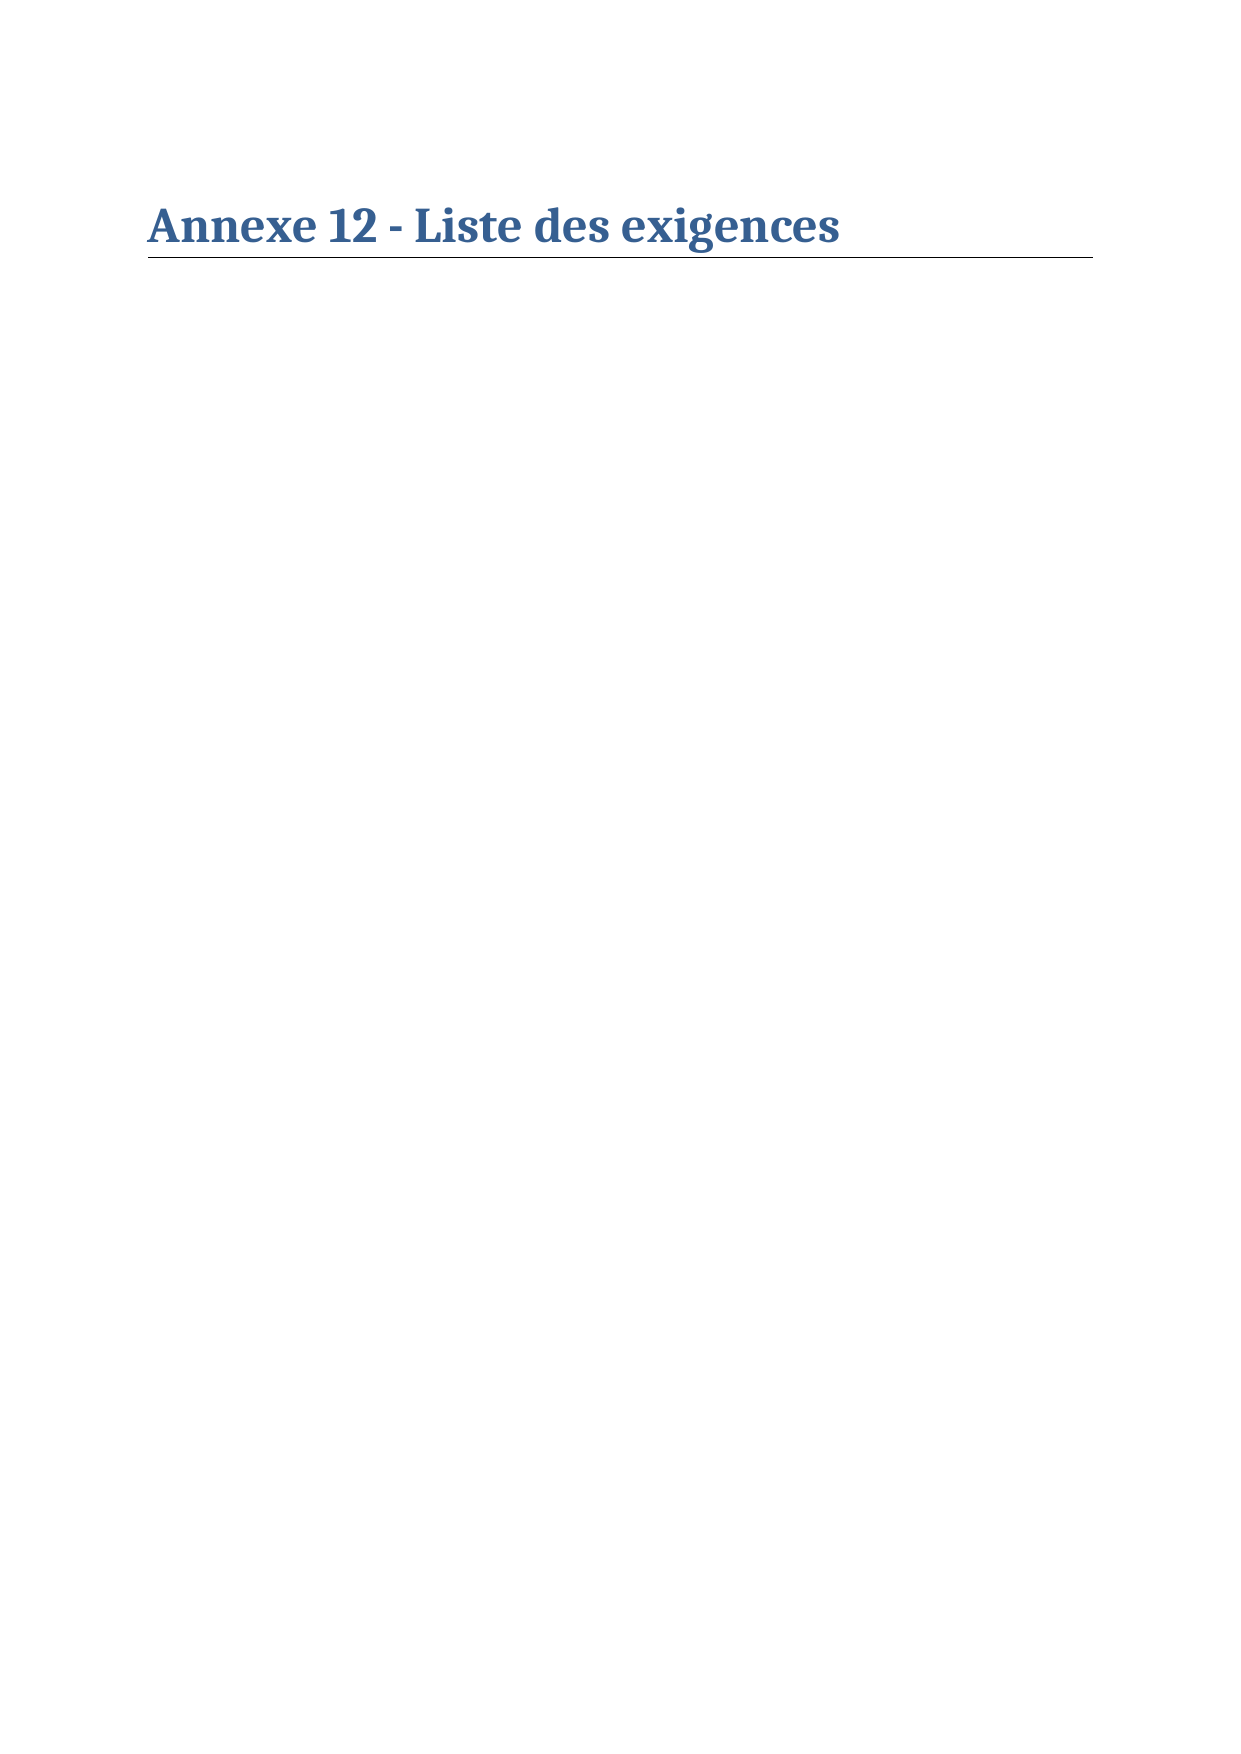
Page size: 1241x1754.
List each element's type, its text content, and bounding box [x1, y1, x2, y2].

subtitle Annexe 12 - Liste des exigences [148, 198, 1093, 257]
